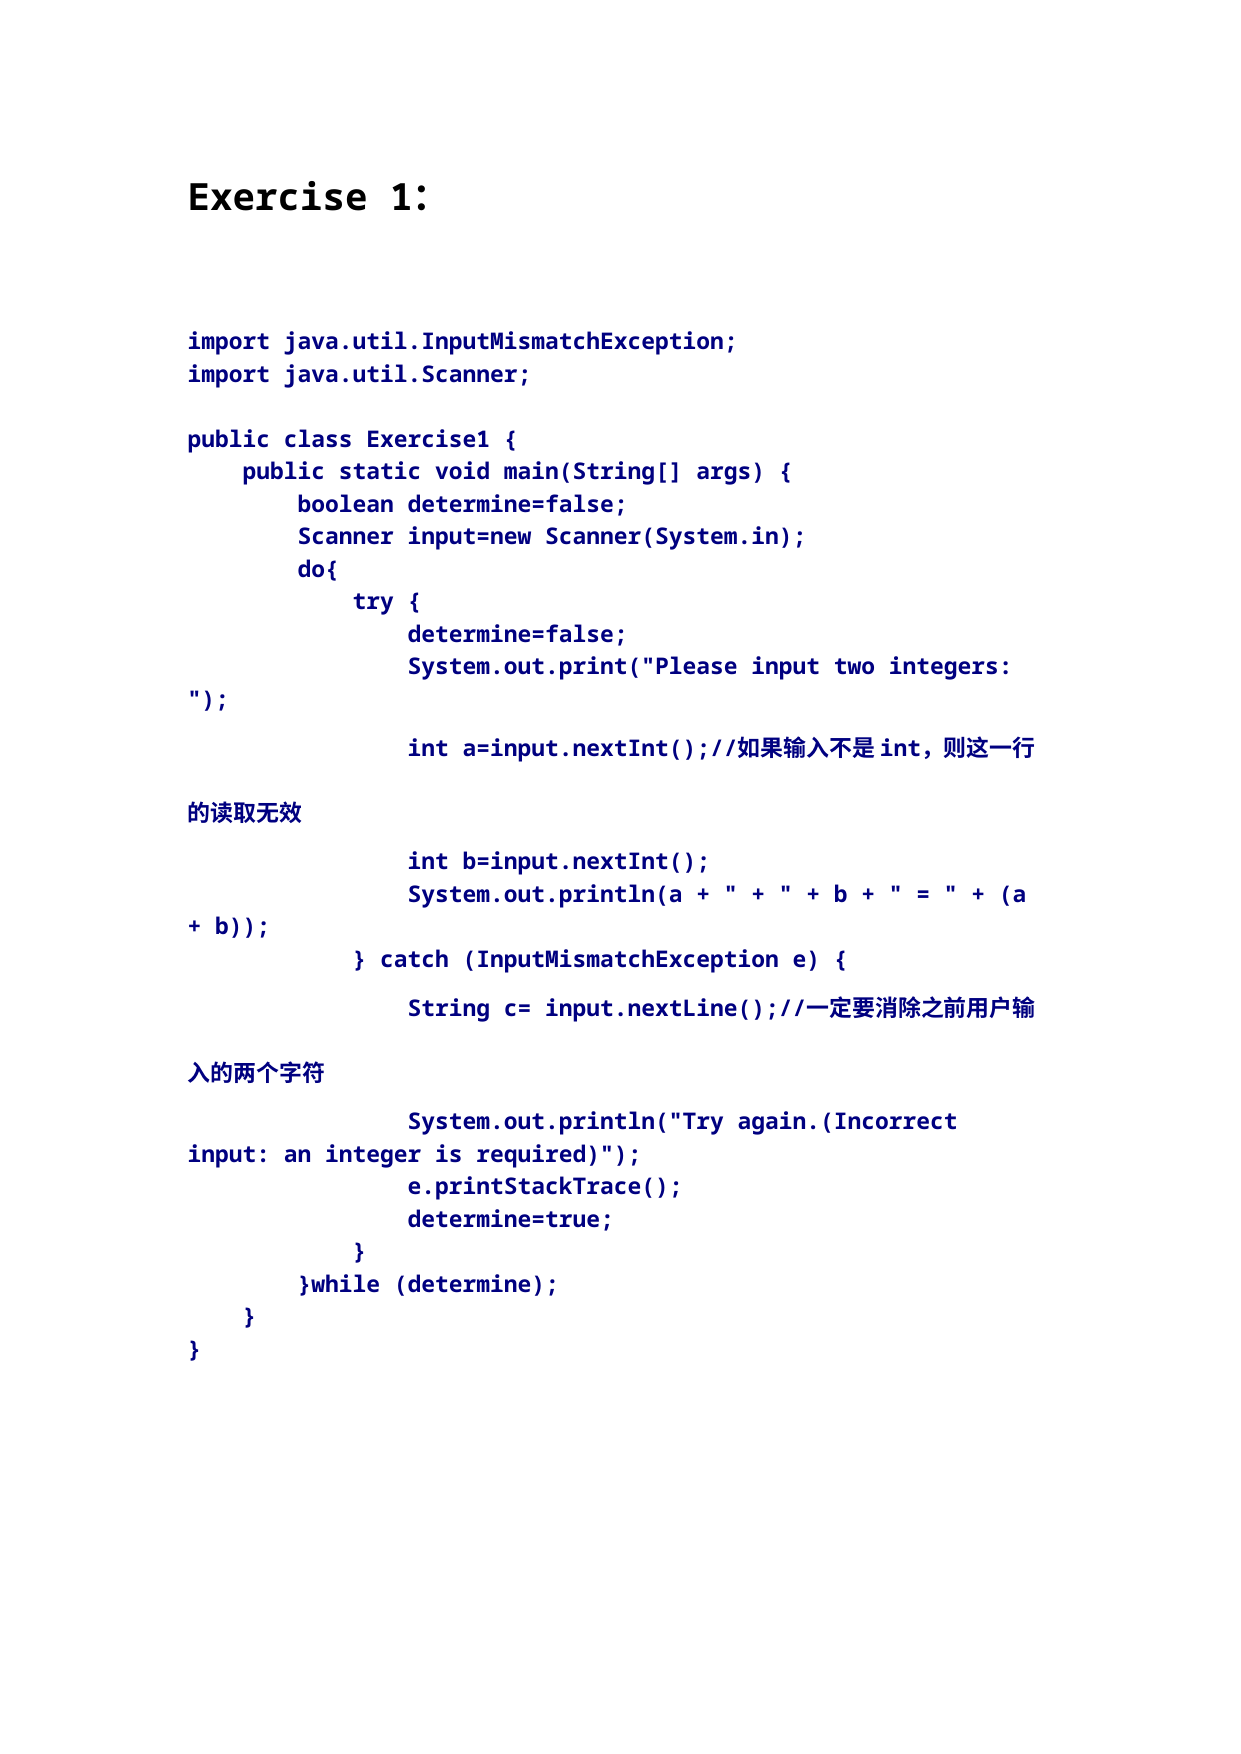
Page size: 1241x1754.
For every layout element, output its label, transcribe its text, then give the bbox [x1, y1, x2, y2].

text import java.util.InputMismatchException; import java.util.Scanner; public class Exercise1 { public static void main(String[] args) { boolean determine=false; Scanner input=new Scanner(System.in); do{ try { determine=false; System.out.print("Please input two integers: "); int a=input.nextInt();//如果输入不是int，则这一行的读取无效 int b=input.nextInt(); System.out.println(a + " + " + b + " = " + (a + b)); } catch (InputMismatchException e) { String c= input.nextLine();//一定要消除之前用户输入的两个字符 System.out.println("Try again.(Incorrect input: an integer is required)"); e.printStackTrace(); determine=true; } }while (determine); } } [187, 259, 1053, 1364]
text Exercise 1： [187, 162, 1053, 259]
